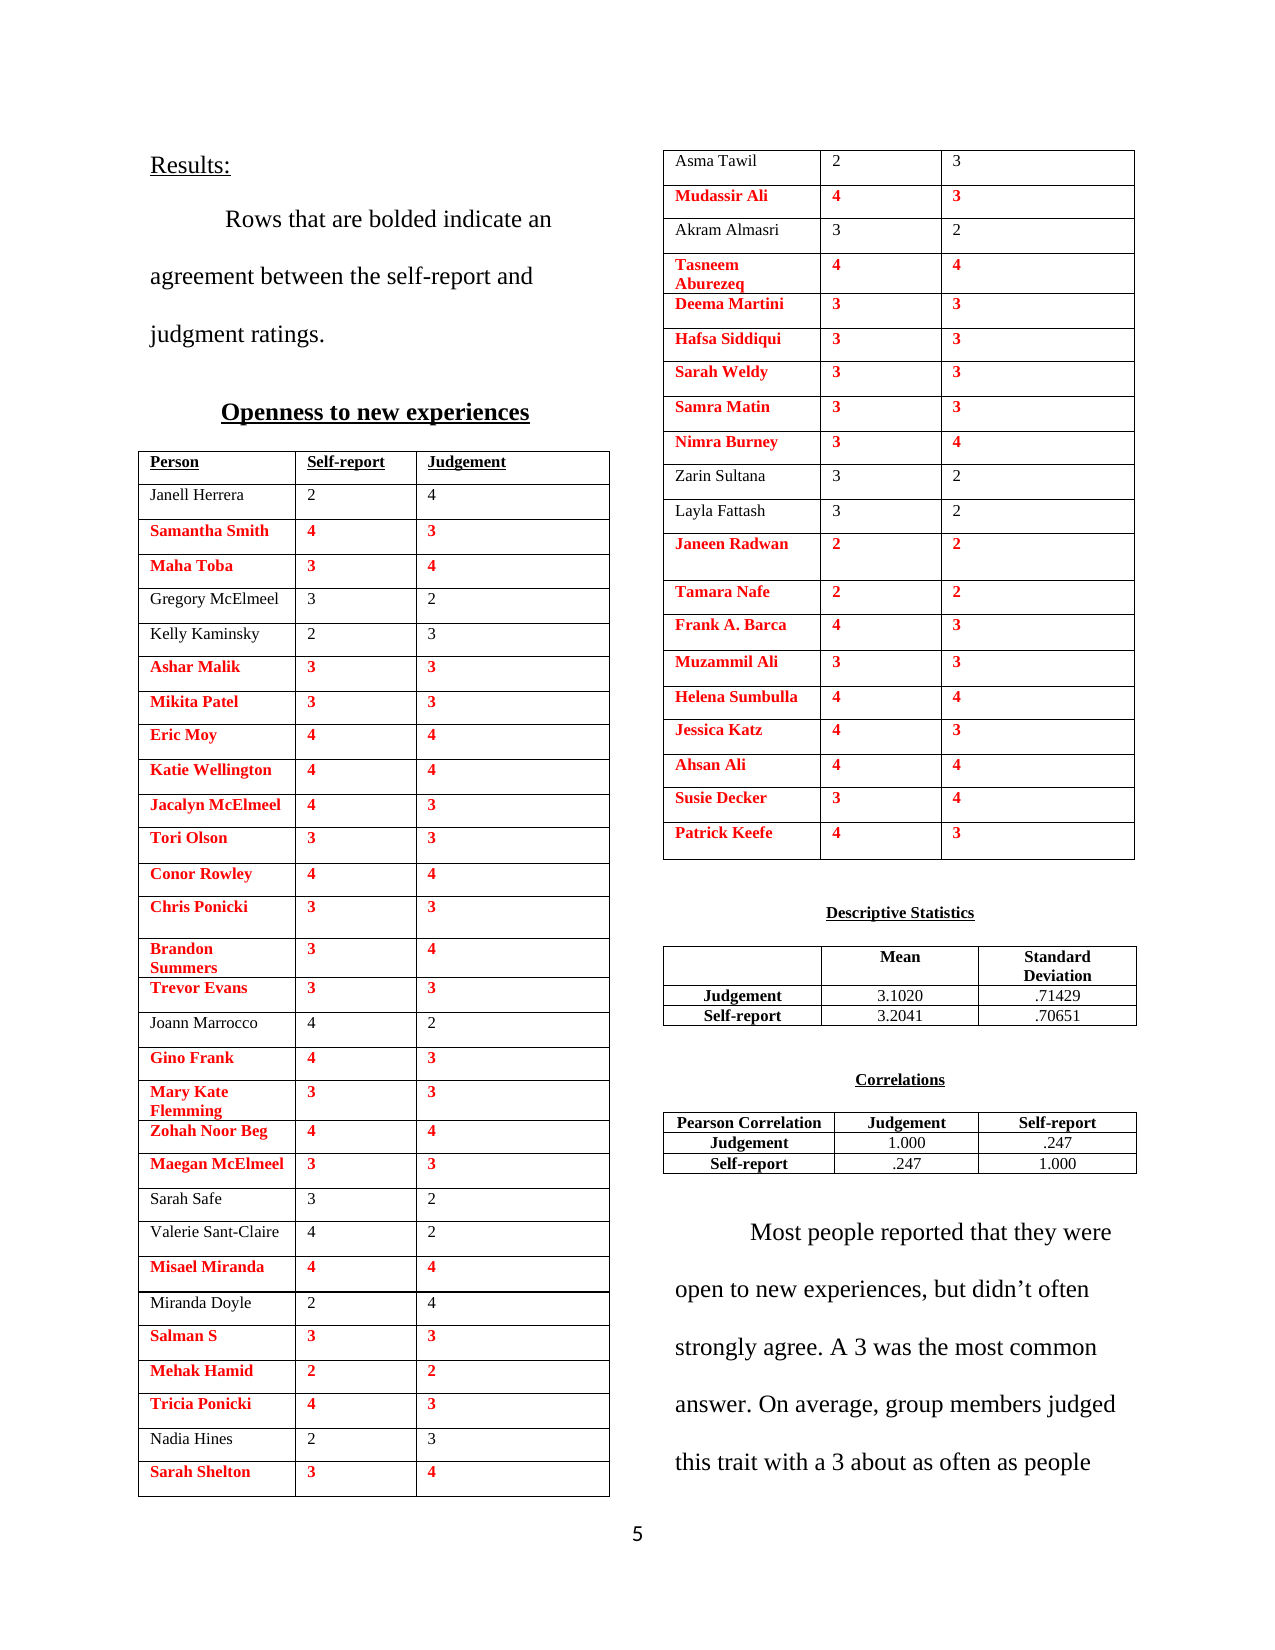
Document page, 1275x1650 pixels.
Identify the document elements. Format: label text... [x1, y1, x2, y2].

table_cell Zarin Sultana [664, 465, 820, 499]
table_cell Janeen Radwan [664, 534, 820, 580]
table_cell 3 [296, 897, 416, 938]
table_cell Miranda Doyle [139, 1293, 295, 1324]
table_cell Maha Toba [139, 555, 295, 587]
table_header Pearson Correlation [664, 1113, 834, 1132]
table_cell 4 [296, 760, 416, 794]
table_cell Sarah Weldy [664, 362, 820, 396]
table_cell 4 [417, 725, 609, 759]
table_cell Jessica Katz [664, 720, 820, 754]
table_cell 4 [942, 687, 1134, 719]
table_cell Trevor Evans [139, 978, 295, 1012]
table_cell 3 [296, 939, 416, 977]
table_cell Eric Moy [139, 725, 295, 759]
table_cell 4 [417, 864, 609, 896]
table_cell Mehak Hamid [139, 1361, 295, 1393]
table_cell 3 [417, 1394, 609, 1428]
table_cell 3 [942, 329, 1134, 361]
table_cell Self-report [664, 1154, 834, 1173]
table_cell 2 [942, 500, 1134, 532]
table_header Person [139, 452, 295, 484]
table_cell 3 [296, 692, 416, 724]
table_cell 2 [417, 1222, 609, 1256]
table_cell Sarah Shelton [139, 1462, 295, 1496]
table_cell 2 [417, 1189, 609, 1221]
table_cell 2 [821, 151, 941, 185]
table_cell 4 [821, 615, 941, 650]
table_cell 3 [417, 978, 609, 1012]
table_cell 3 [821, 294, 941, 328]
table_cell 4 [296, 1394, 416, 1428]
text Openness to new experiences [150, 397, 600, 426]
table_cell Valerie Sant-Claire [139, 1222, 295, 1256]
table_cell 4 [942, 432, 1134, 464]
table_cell Zohah Noor Beg [139, 1121, 295, 1153]
table_cell 3 [417, 1048, 609, 1080]
table_cell Chris Ponicki [139, 897, 295, 938]
table_cell 2 [821, 534, 941, 580]
table_cell 3 [417, 1326, 609, 1359]
table_cell Helena Sumbulla [664, 687, 820, 719]
table_cell 3 [417, 624, 609, 656]
table_cell 4 [417, 555, 609, 587]
table_cell Ashar Malik [139, 657, 295, 691]
table_cell Mary Kate Flemming [139, 1081, 295, 1120]
table_cell 4 [296, 725, 416, 759]
table_cell 4 [417, 1462, 609, 1496]
table_cell 4 [417, 1121, 609, 1153]
table_cell 4 [417, 939, 609, 977]
table_cell Samantha Smith [139, 520, 295, 554]
table_cell 3 [417, 657, 609, 691]
table_cell 4 [821, 687, 941, 719]
table_cell 4 [417, 760, 609, 794]
table_cell Tamara Nafe [664, 581, 820, 613]
table_cell 3 [296, 657, 416, 691]
table_cell Samra Matin [664, 397, 820, 431]
table_header Self-report [296, 452, 416, 484]
table_cell .247 [979, 1133, 1136, 1152]
table_cell 4 [296, 1222, 416, 1256]
table_cell 3 [417, 897, 609, 938]
table_cell Nadia Hines [139, 1429, 295, 1461]
table_cell 3 [417, 520, 609, 554]
table_cell 4 [821, 254, 941, 293]
table_cell Mudassir Ali [664, 186, 820, 218]
table_cell 3 [417, 1154, 609, 1188]
table_cell Gregory McElmeel [139, 589, 295, 623]
table_cell 4 [942, 254, 1134, 293]
table_cell Layla Fattash [664, 500, 820, 532]
table_cell 2 [821, 581, 941, 613]
table_cell 3 [296, 555, 416, 587]
table_cell Judgement [664, 1133, 834, 1152]
table_cell 4 [296, 795, 416, 827]
table_cell 3 [942, 362, 1134, 396]
table_cell Tasneem Aburezeq [664, 254, 820, 293]
table_cell 3 [417, 795, 609, 827]
table_cell Hafsa Siddiqui [664, 329, 820, 361]
text Rows that are bolded indicate an agreement between the self-report and judgment ratings. [150, 204, 600, 348]
table_cell 2 [942, 581, 1134, 613]
table_cell 3 [417, 828, 609, 862]
table_cell 3 [942, 615, 1134, 650]
table_cell 4 [821, 755, 941, 787]
table_cell Frank A. Barca [664, 615, 820, 650]
table_cell .247 [835, 1154, 978, 1173]
text Results: [150, 150, 600, 179]
table_cell 4 [417, 1293, 609, 1324]
table_header Self-report [979, 1113, 1136, 1132]
table_cell 4 [296, 1121, 416, 1153]
table_cell Gino Frank [139, 1048, 295, 1080]
table_cell 3 [821, 651, 941, 686]
table_cell 2 [296, 1361, 416, 1393]
table_cell Jacalyn McElmeel [139, 795, 295, 827]
table_cell 2 [296, 1293, 416, 1324]
table_cell 2 [942, 219, 1134, 253]
table_cell Self-report [664, 1006, 821, 1025]
table_cell Katie Wellington [139, 760, 295, 794]
table_cell 4 [417, 485, 609, 519]
text Descriptive Statistics [675, 903, 1125, 922]
table_cell 3.1020 [822, 986, 978, 1005]
table_cell 3 [296, 1189, 416, 1221]
table_cell Conor Rowley [139, 864, 295, 896]
table_cell Misael Miranda [139, 1257, 295, 1291]
table_cell Mikita Patel [139, 692, 295, 724]
table_cell 3 [821, 500, 941, 532]
table_cell 3 [942, 397, 1134, 431]
table_header Standard Deviation [979, 947, 1136, 985]
table_cell 3 [821, 788, 941, 822]
table_cell 3 [417, 692, 609, 724]
table_cell 2 [417, 1361, 609, 1393]
table_cell 4 [296, 864, 416, 896]
table_cell 3 [417, 1081, 609, 1120]
table_cell 2 [417, 589, 609, 623]
table_cell Muzammil Ali [664, 651, 820, 686]
text Correlations [675, 1069, 1125, 1088]
table_cell Joann Marrocco [139, 1013, 295, 1047]
table_cell Maegan McElmeel [139, 1154, 295, 1188]
table_cell 3 [942, 151, 1134, 185]
table_cell 4 [821, 823, 941, 859]
table_cell 3 [942, 294, 1134, 328]
table_cell 4 [296, 1013, 416, 1047]
table_cell Ahsan Ali [664, 755, 820, 787]
table_cell 3 [296, 1081, 416, 1120]
table_cell 3 [821, 329, 941, 361]
table_cell 3 [296, 589, 416, 623]
table_cell 4 [942, 755, 1134, 787]
table_header Mean [822, 947, 978, 985]
table_cell Salman S [139, 1326, 295, 1359]
table_cell 4 [417, 1257, 609, 1291]
table_cell 4 [821, 720, 941, 754]
table_cell Judgement [664, 986, 821, 1005]
table_header Judgement [417, 452, 609, 484]
table_cell 3 [942, 823, 1134, 859]
table_cell Akram Almasri [664, 219, 820, 253]
table_cell 3 [296, 828, 416, 862]
table_cell Asma Tawil [664, 151, 820, 185]
table_cell Deema Martini [664, 294, 820, 328]
table_cell 2 [417, 1013, 609, 1047]
table_cell 3 [942, 720, 1134, 754]
table_cell 3 [296, 1154, 416, 1188]
table_cell Nimra Burney [664, 432, 820, 464]
table_cell 3 [417, 1429, 609, 1461]
table_cell 1.000 [979, 1154, 1136, 1173]
table_cell 3.2041 [822, 1006, 978, 1025]
table_cell 1.000 [835, 1133, 978, 1152]
table_cell .71429 [979, 986, 1136, 1005]
table_cell 3 [296, 1326, 416, 1359]
table_cell 3 [821, 465, 941, 499]
table_cell Janell Herrera [139, 485, 295, 519]
table_cell 3 [296, 1462, 416, 1496]
table_cell Tori Olson [139, 828, 295, 862]
table_cell Patrick Keefe [664, 823, 820, 859]
table_cell 2 [296, 624, 416, 656]
table_cell 3 [821, 432, 941, 464]
table_header Judgement [835, 1113, 978, 1132]
table_cell 3 [821, 219, 941, 253]
table_cell 4 [296, 520, 416, 554]
table_cell 2 [942, 534, 1134, 580]
table_cell 4 [296, 1257, 416, 1291]
table_cell 3 [296, 978, 416, 1012]
table_cell 4 [296, 1048, 416, 1080]
table_cell 3 [821, 397, 941, 431]
table_cell 2 [296, 1429, 416, 1461]
table_cell .70651 [979, 1006, 1136, 1025]
table_cell 4 [942, 788, 1134, 822]
table_cell 3 [942, 186, 1134, 218]
table_cell Brandon Summers [139, 939, 295, 977]
table_cell Sarah Safe [139, 1189, 295, 1221]
table_cell Susie Decker [664, 788, 820, 822]
table_cell Tricia Ponicki [139, 1394, 295, 1428]
table_cell Kelly Kaminsky [139, 624, 295, 656]
table_cell 3 [942, 651, 1134, 686]
table_cell 2 [296, 485, 416, 519]
table_header [664, 947, 821, 985]
table_cell 3 [821, 362, 941, 396]
table_cell 4 [821, 186, 941, 218]
table_cell 2 [942, 465, 1134, 499]
